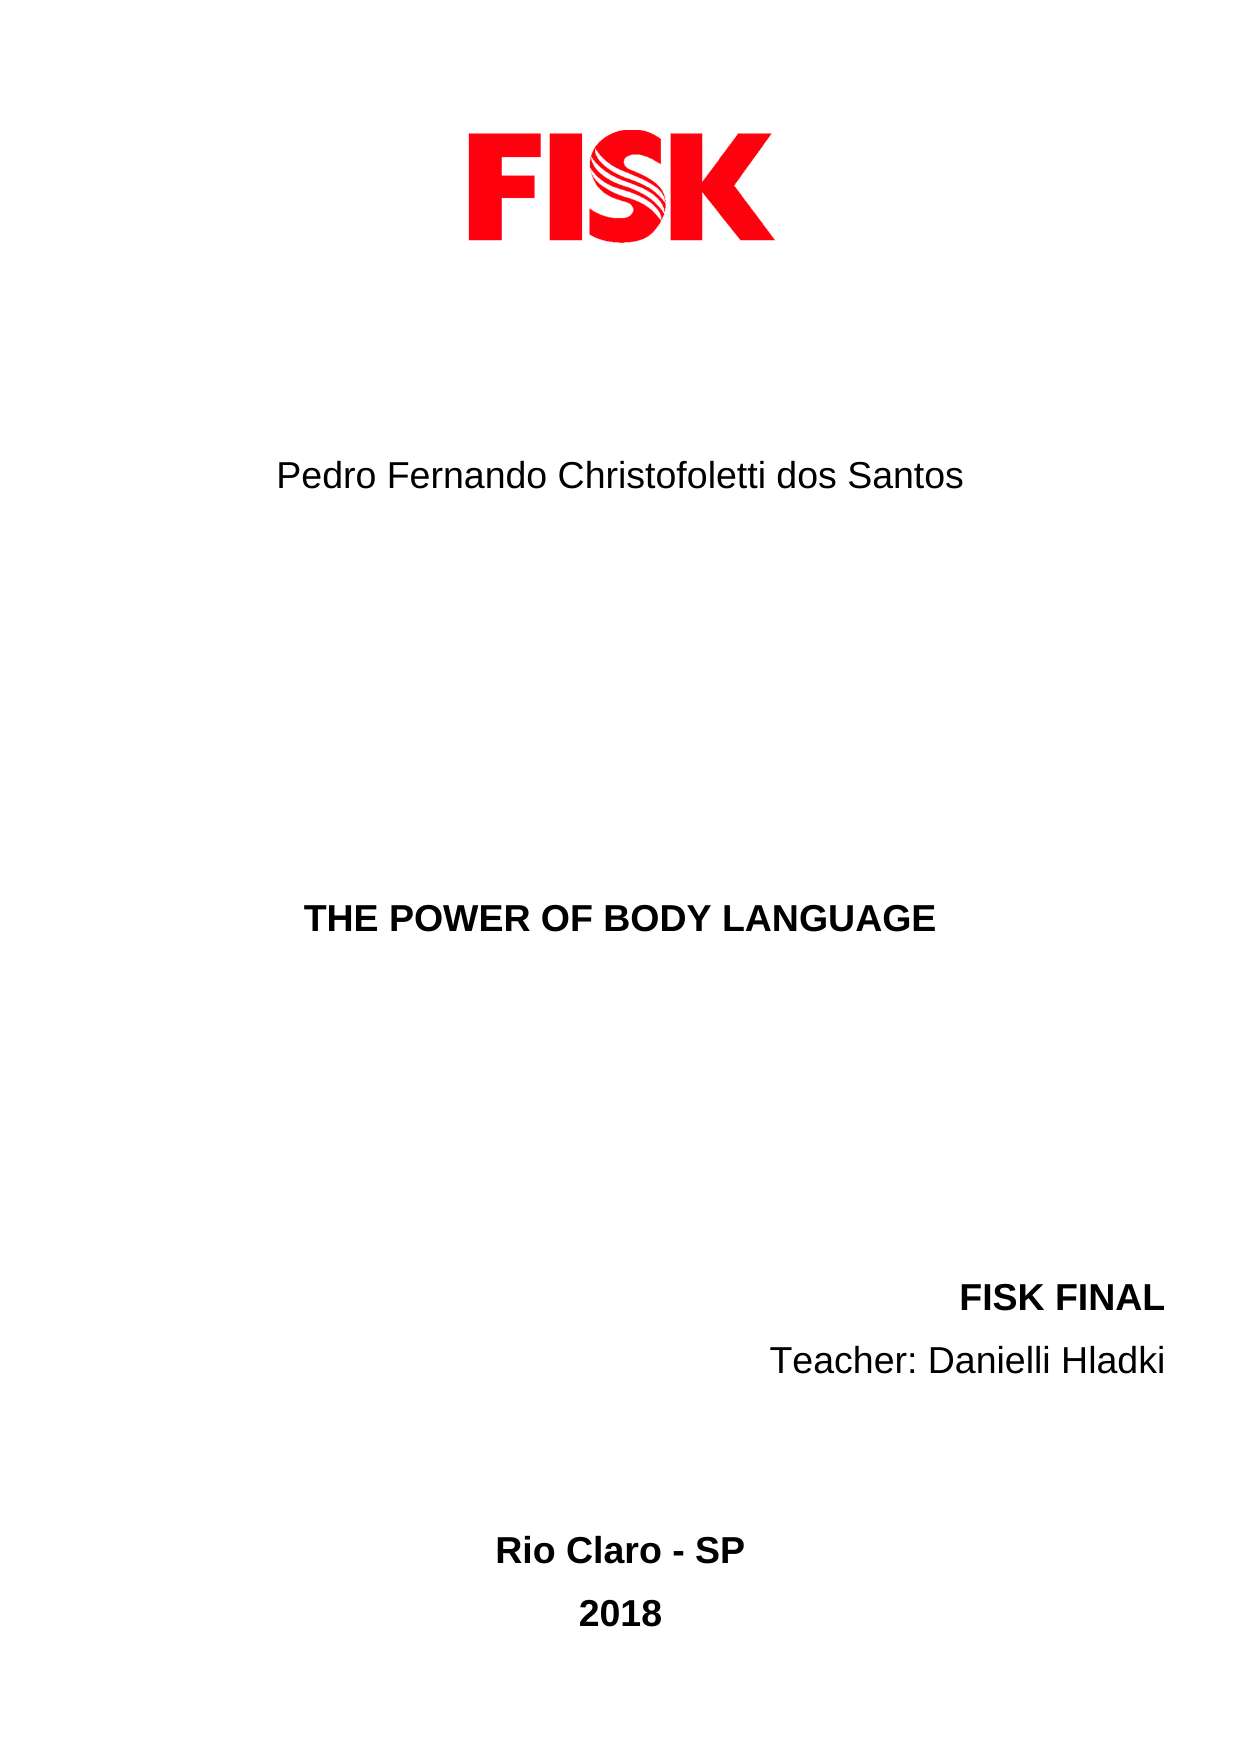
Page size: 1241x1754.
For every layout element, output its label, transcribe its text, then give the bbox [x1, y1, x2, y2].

text Pedro Fernando Christofoletti dos Santos [75, 453, 1165, 496]
text 2018 [75, 1591, 1165, 1634]
text THE POWER OF BODY LANGUAGE [75, 896, 1165, 939]
text FISK FINAL [75, 1275, 1165, 1318]
picture [456, 130, 785, 245]
text Rio Claro - SP [75, 1528, 1165, 1571]
text Teacher: Danielli Hladki [75, 1338, 1165, 1382]
